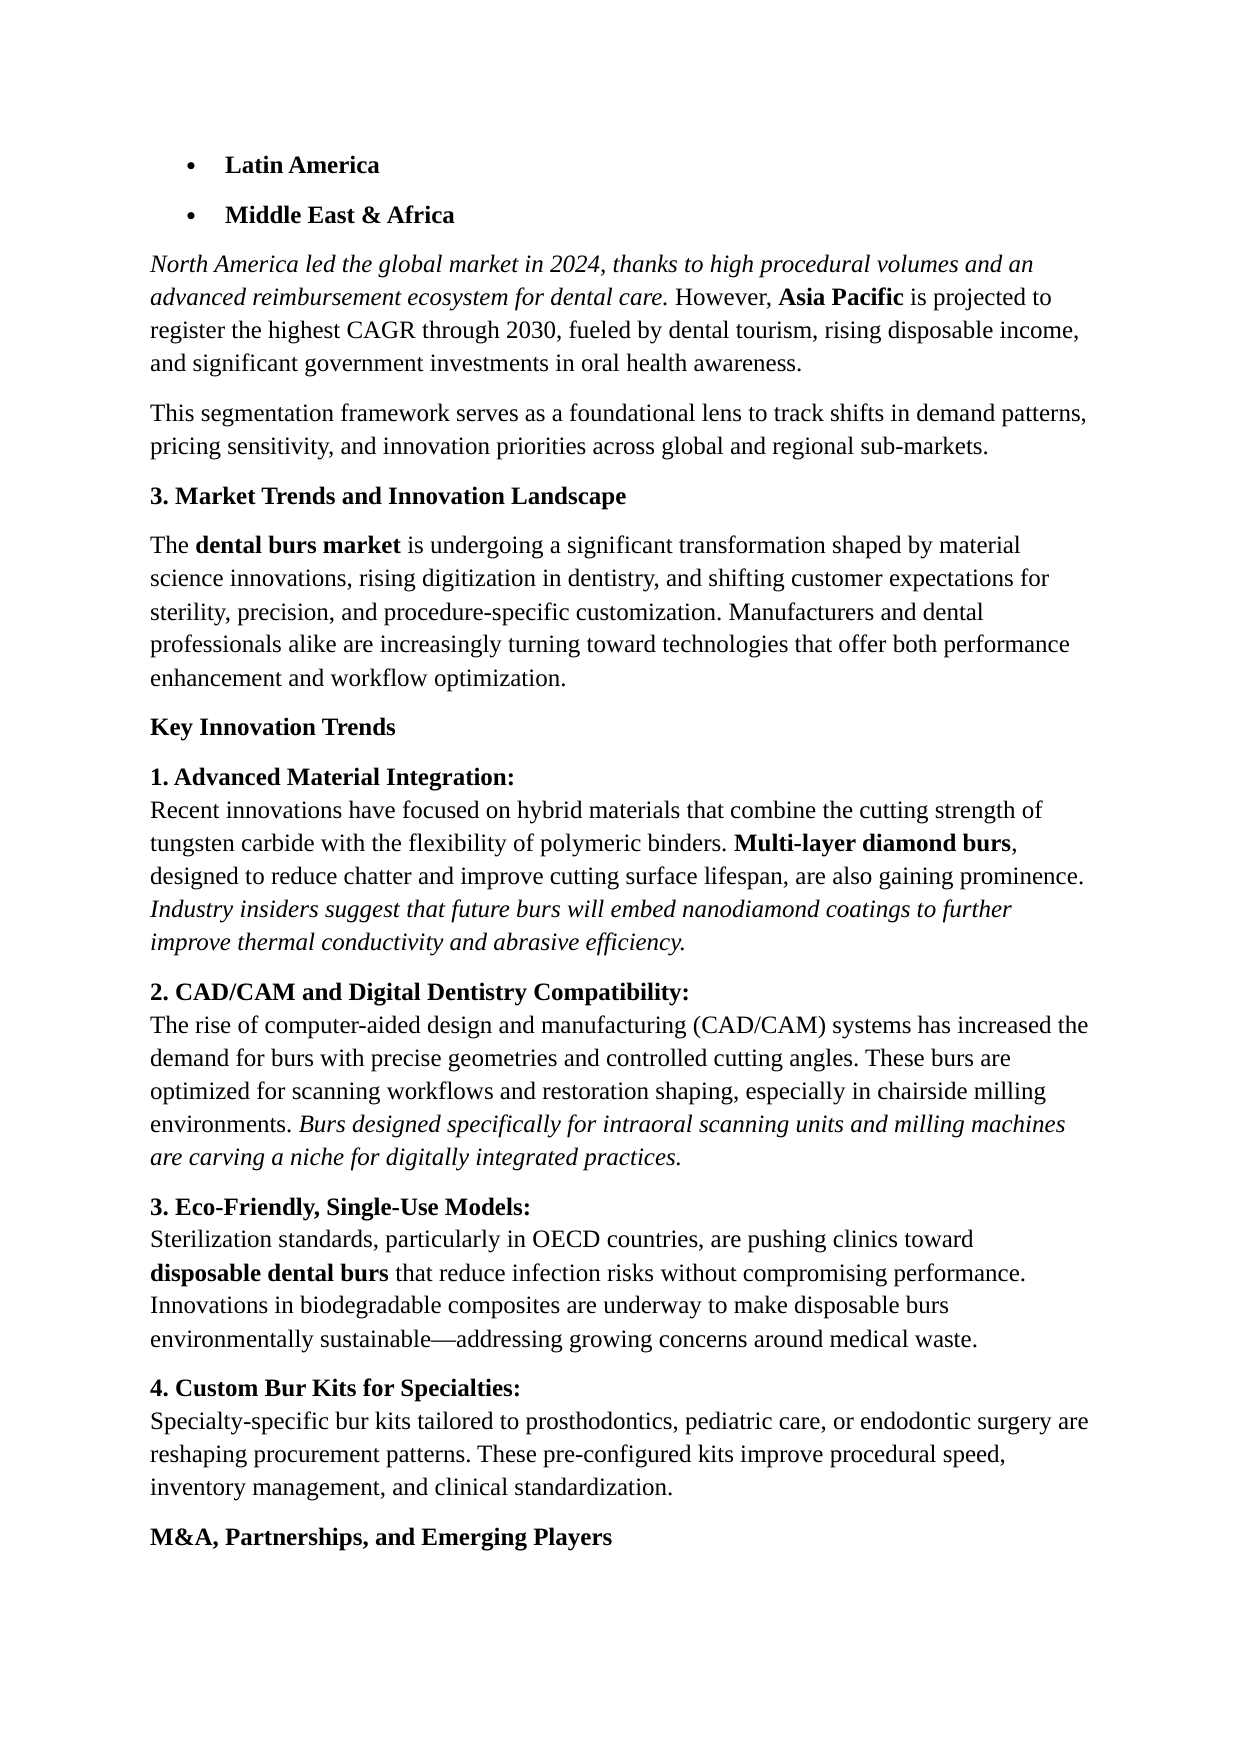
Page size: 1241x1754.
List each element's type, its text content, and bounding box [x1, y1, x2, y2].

text 2. CAD/CAM and Digital Dentistry Compatibility: The rise of computer-aided design and manufacturing (CAD/CAM) systems has increased the demand for burs with precise geometries and controlled cutting angles. These burs are optimized for scanning workflows and restoration shaping, especially in chairside milling environments. Burs designed specifically for intraoral scanning units and milling machines are carving a niche for digitally integrated practices. [150, 977, 1090, 1171]
text Key Innovation Trends [150, 712, 1090, 741]
text The dental burs market is undergoing a significant transformation shaped by material science innovations, rising digitization in dentistry, and shifting customer expectations for sterility, precision, and procedure-specific customization. Manufacturers and dental professionals alike are increasingly turning toward technologies that offer both performance enhancement and workflow optimization. [150, 531, 1090, 691]
text North America led the global market in 2024, thanks to high procedural volumes and an advanced reimbursement ecosystem for dental care. However, Asia Pacific is projected to register the highest CAGR through 2030, fueled by dental tourism, rising disposable income, and significant government investments in oral health awareness. [150, 249, 1090, 377]
text This segmentation framework serves as a foundational lens to track shifts in demand patterns, pricing sensitivity, and innovation priorities across global and regional sub-markets. [150, 398, 1090, 460]
text M&A, Partnerships, and Emerging Players [150, 1522, 1090, 1551]
text 3. Market Trends and Innovation Landscape [150, 481, 1090, 509]
list Latin America [187, 150, 1090, 179]
text 4. Custom Bur Kits for Specialties: Specialty-specific bur kits tailored to prosthodontics, pediatric care, or endodontic surgery are reshaping procurement patterns. These pre-configured kits improve procedural speed, inventory management, and clinical standardization. [150, 1373, 1090, 1501]
text 1. Advanced Material Integration: Recent innovations have focused on hybrid materials that combine the cutting strength of tungsten carbide with the flexibility of polymeric binders. Multi-layer diamond burs, designed to reduce chatter and improve cutting surface lifespan, are also gaining prominence. Industry insiders suggest that future burs will embed nanodiamond coatings to further improve thermal conductivity and abrasive efficiency. [150, 762, 1090, 956]
list Middle East & Africa [187, 200, 1090, 228]
text 3. Eco-Friendly, Single-Use Models: Sterilization standards, particularly in OECD countries, are pushing clinics toward disposable dental burs that reduce infection risks without compromising performance. Innovations in biodegradable composites are underway to make disposable burs environmentally sustainable—addressing growing concerns around medical waste. [150, 1192, 1090, 1352]
